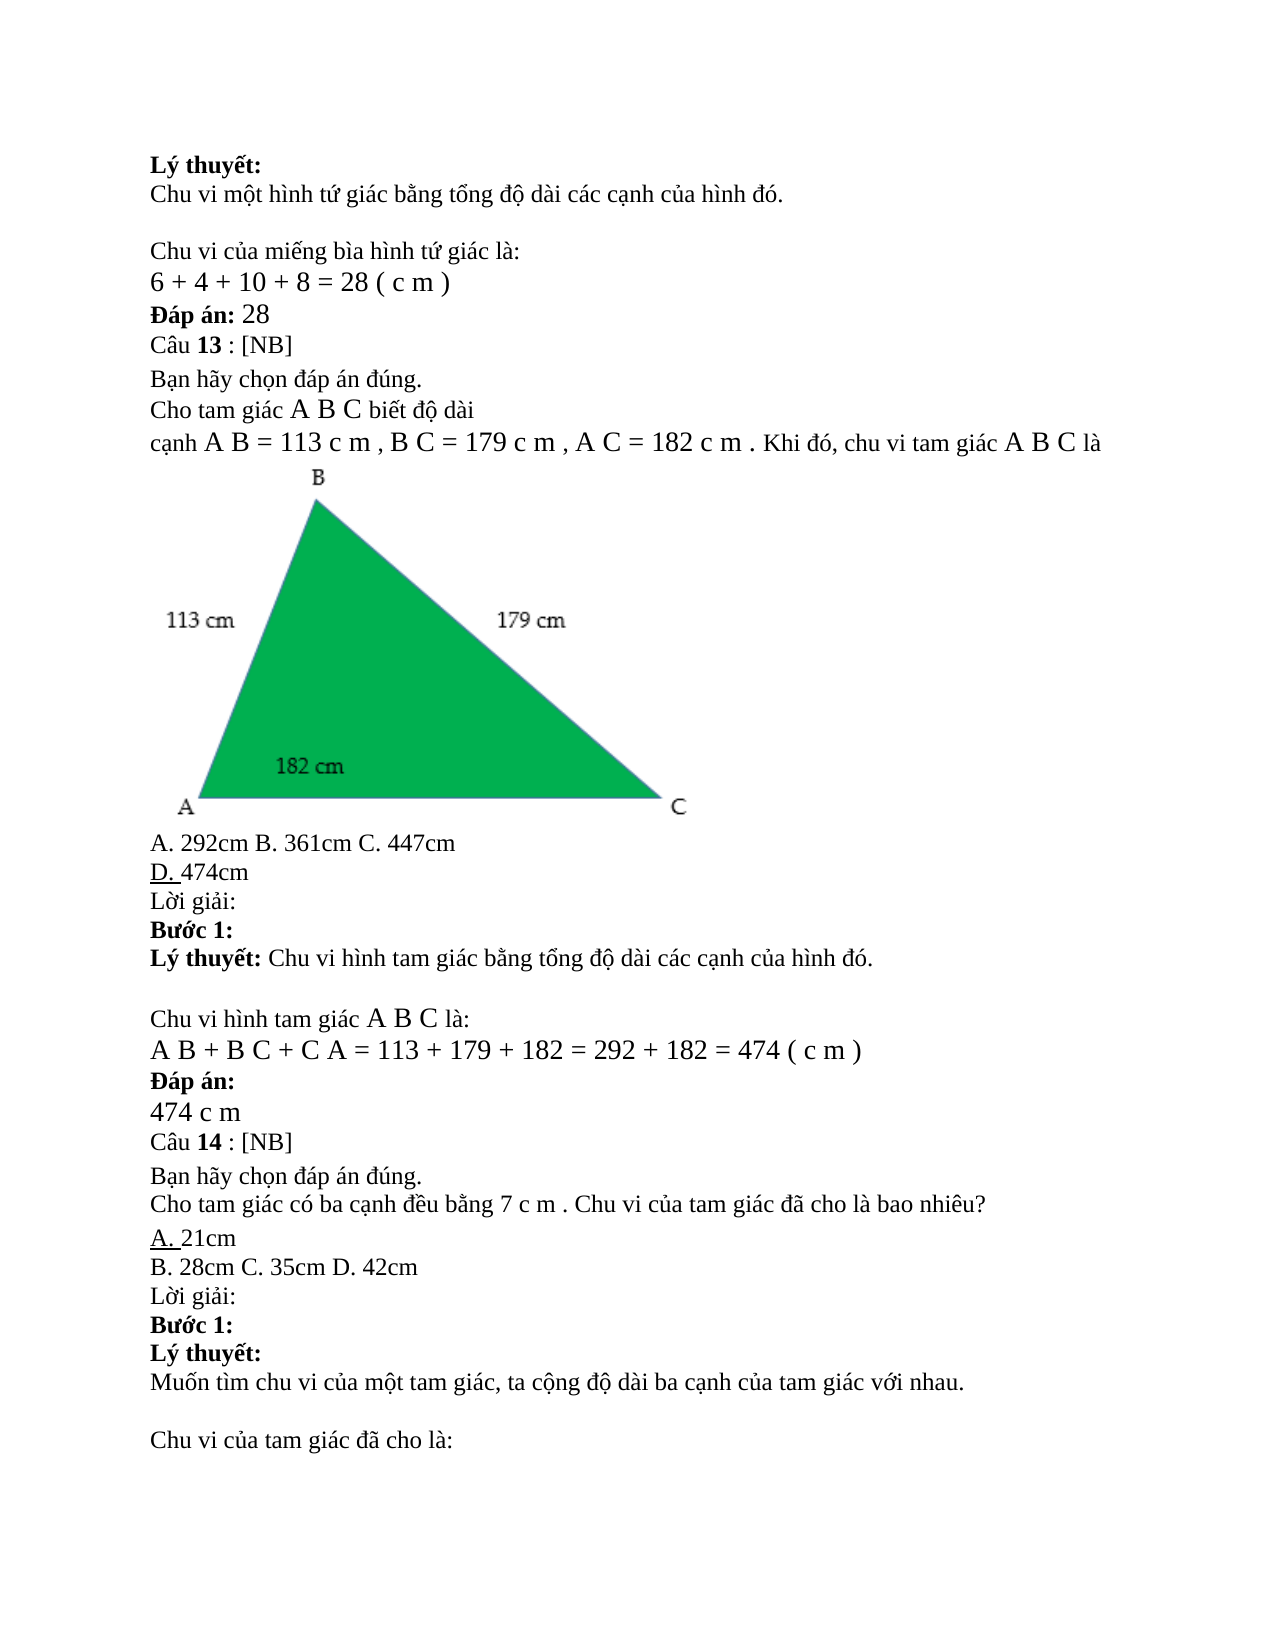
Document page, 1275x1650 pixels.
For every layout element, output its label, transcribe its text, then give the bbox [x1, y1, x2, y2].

text A. 292cm B. 361cm C. 447cm [150, 828, 1125, 857]
text Câu 14 : [NB] [150, 1127, 1125, 1156]
text D. 474cm [150, 857, 1125, 886]
text A. 21cm [150, 1223, 1125, 1252]
text Câu 13 : [NB] [150, 330, 1125, 358]
text Lời giải: [150, 886, 1125, 915]
text Lý thuyết: Chu vi một hình tứ giác bằng tổng độ dài các cạnh của hình đó. Chu vi của miếng bìa hình tứ giác là: 6 + 4 + 10 + 8 = 28 ( c m ) Đáp án: 28 [150, 150, 1125, 330]
text Lý thuyết: Chu vi hình tam giác bằng tổng độ dài các cạnh của hình đó. Chu vi hình tam giác A B C là: A B + B C + C A = 113 + 179 + 182 = 292 + 182 = 474 ( c m ) Đáp án: 474 c m [150, 943, 1125, 1127]
text B. 28cm C. 35cm D. 42cm [150, 1252, 1125, 1281]
text Bước 1: [150, 915, 1125, 943]
picture [150, 457, 696, 824]
text Bạn hãy chọn đáp án đúng. Cho tam giác có ba cạnh đều bằng 7 c m . Chu vi của tam giác đã cho là bao nhiêu? [150, 1161, 1125, 1218]
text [150, 1338, 1125, 1453]
text Bước 1: [150, 1310, 1125, 1338]
text Lời giải: [150, 1281, 1125, 1310]
